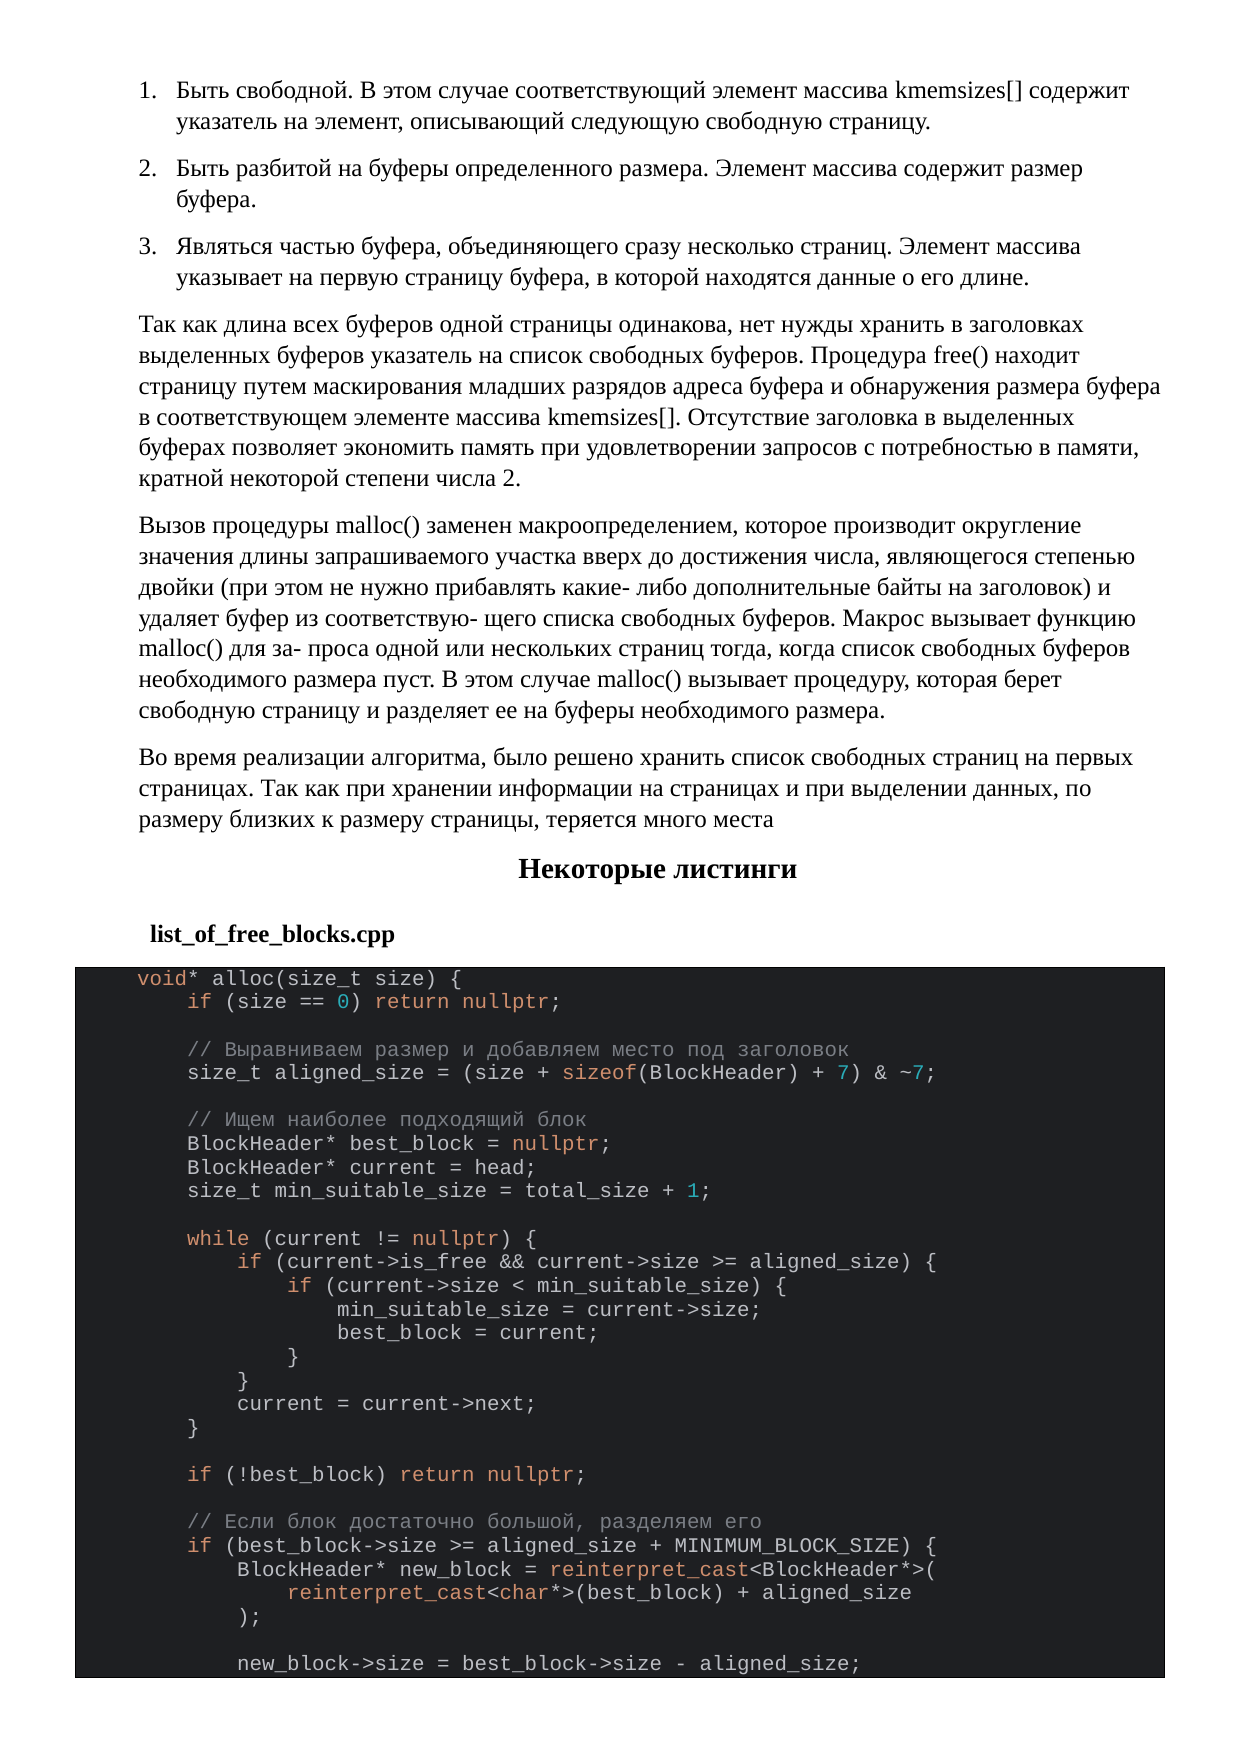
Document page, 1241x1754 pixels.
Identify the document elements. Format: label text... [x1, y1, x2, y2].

text Вызов процедуры malloc() заменен макроопределением, которое производит округление значения длины запрашиваемого участка вверх до достижения числа, являющегося степенью двойки (при этом не нужно прибавлять какие- либо дополнительные байты на заголовок) и удаляет буфер из соответствую- щего списка свободных буферов. Макрос вызывает функцию malloc() для за- проса одной или нескольких страниц тогда, когда список свободных буферов необходимого размера пуст. В этом случае malloc() вызывает процедуру, которая берет свободную страницу и разделяет ее на буферы необходимого размера. [138, 510, 1165, 723]
text Некоторые листинги [75, 851, 1165, 884]
list Являться частью буфера, объединяющего сразу несколько страниц. Элемент массива указывает на первую страницу буфера, в которой находятся данные о его длине. [138, 231, 1165, 291]
text Во время реализации алгоритма, было решено хранить список свободных страниц на первых страницах. Так как при хранении информации на страницах и при выделении данных, по размеру близких к размеру страницы, теряется много места [138, 742, 1165, 832]
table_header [76, 968, 1164, 1677]
list Быть свободной. В этом случае соответствующий элемент массива kmemsizes[] содержит указатель на элемент, описывающий следующую свободную страницу. [138, 75, 1165, 134]
list Быть разбитой на буферы определенного размера. Элемент массива содержит размер буфера. [138, 153, 1165, 213]
text list_of_free_blocks.cpp [75, 919, 1165, 947]
text Так как длина всех буферов одной страницы одинакова, нет нужды хранить в заголовках выделенных буферов указатель на список свободных буферов. Процедура free() находит страницу путем маскирования младших разрядов адреса буфера и обнаружения размера буфера в соответствующем элементе массива kmemsizes[]. Отсутствие заголовка в выделенных буферах позволяет экономить память при удовлетворении запросов с потребностью в памяти, кратной некоторой степени числа 2. [138, 309, 1165, 492]
